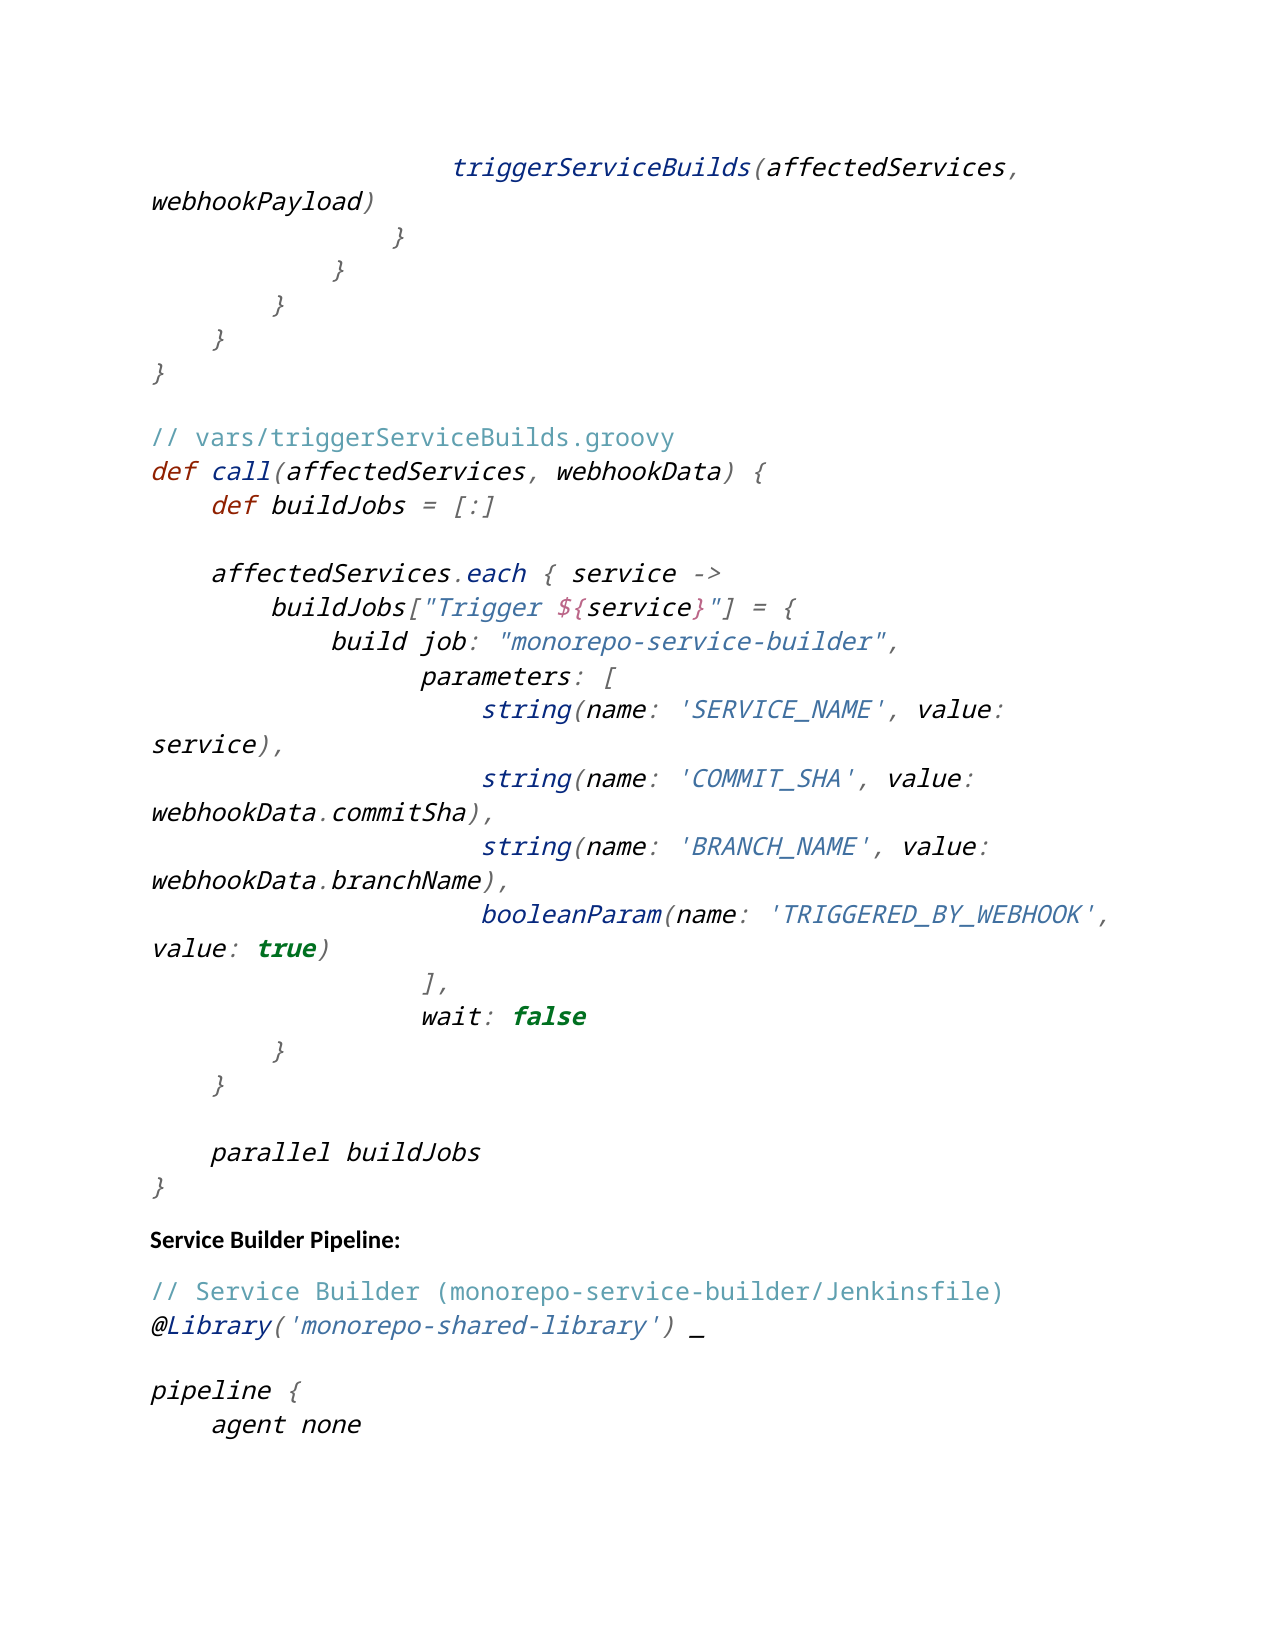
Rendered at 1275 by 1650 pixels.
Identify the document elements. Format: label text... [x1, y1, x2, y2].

text Service Builder Pipeline: [150, 1224, 1125, 1254]
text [150, 150, 1125, 1203]
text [150, 1273, 1125, 1475]
